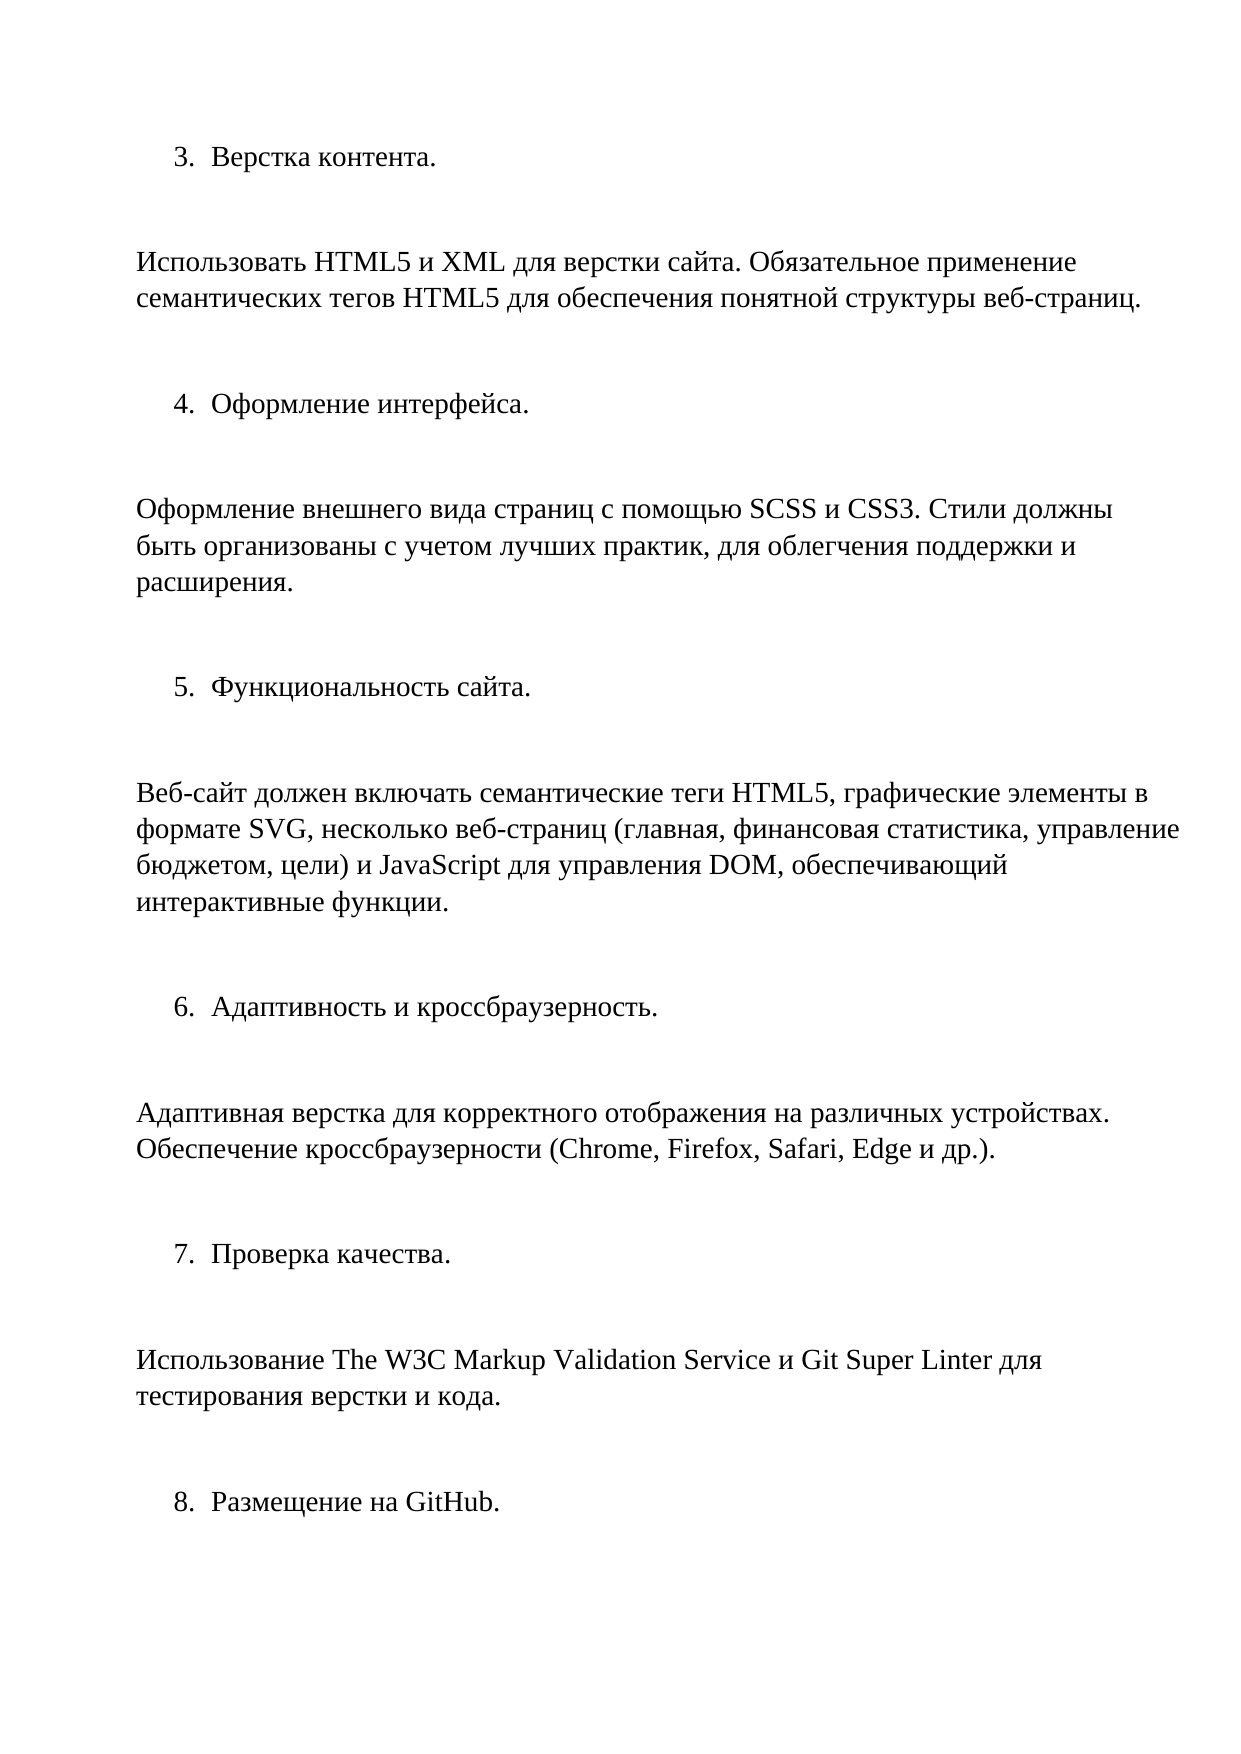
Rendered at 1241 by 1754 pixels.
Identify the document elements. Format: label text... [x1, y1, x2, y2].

text Адаптивная верстка для корректного отображения на различных устройствах. Обеспечение кроссбраузерности (Chrome, Firefox, Safari, Edge и др.). [136, 1095, 1181, 1164]
list Функциональность сайта. [173, 669, 1181, 703]
list Размещение на GitHub. [173, 1484, 1181, 1518]
list Адаптивность и кроссбраузерность. [173, 989, 1181, 1023]
text Использование The W3C Markup Validation Service и Git Super Linter для тестирования верстки и кода. [136, 1342, 1181, 1412]
list Оформление интерфейса. [173, 386, 1181, 419]
list Верстка контента. [173, 139, 1181, 172]
text Веб-сайт должен включать семантические теги HTML5, графические элементы в формате SVG, несколько веб-страниц (главная, финансовая статистика, управление бюджетом, цели) и JavaScript для управления DOM, обеспечивающий интерактивные функции. [136, 775, 1181, 917]
list Проверка качества. [173, 1237, 1181, 1270]
text Использовать HTML5 и XML для верстки сайта. Обязательное применение семантических тегов HTML5 для обеспечения понятной структуры веб-страниц. [136, 244, 1181, 314]
text Оформление внешнего вида страниц с помощью SCSS и CSS3. Стили должны быть организованы с учетом лучших практик, для облегчения поддержки и расширения. [136, 492, 1181, 597]
